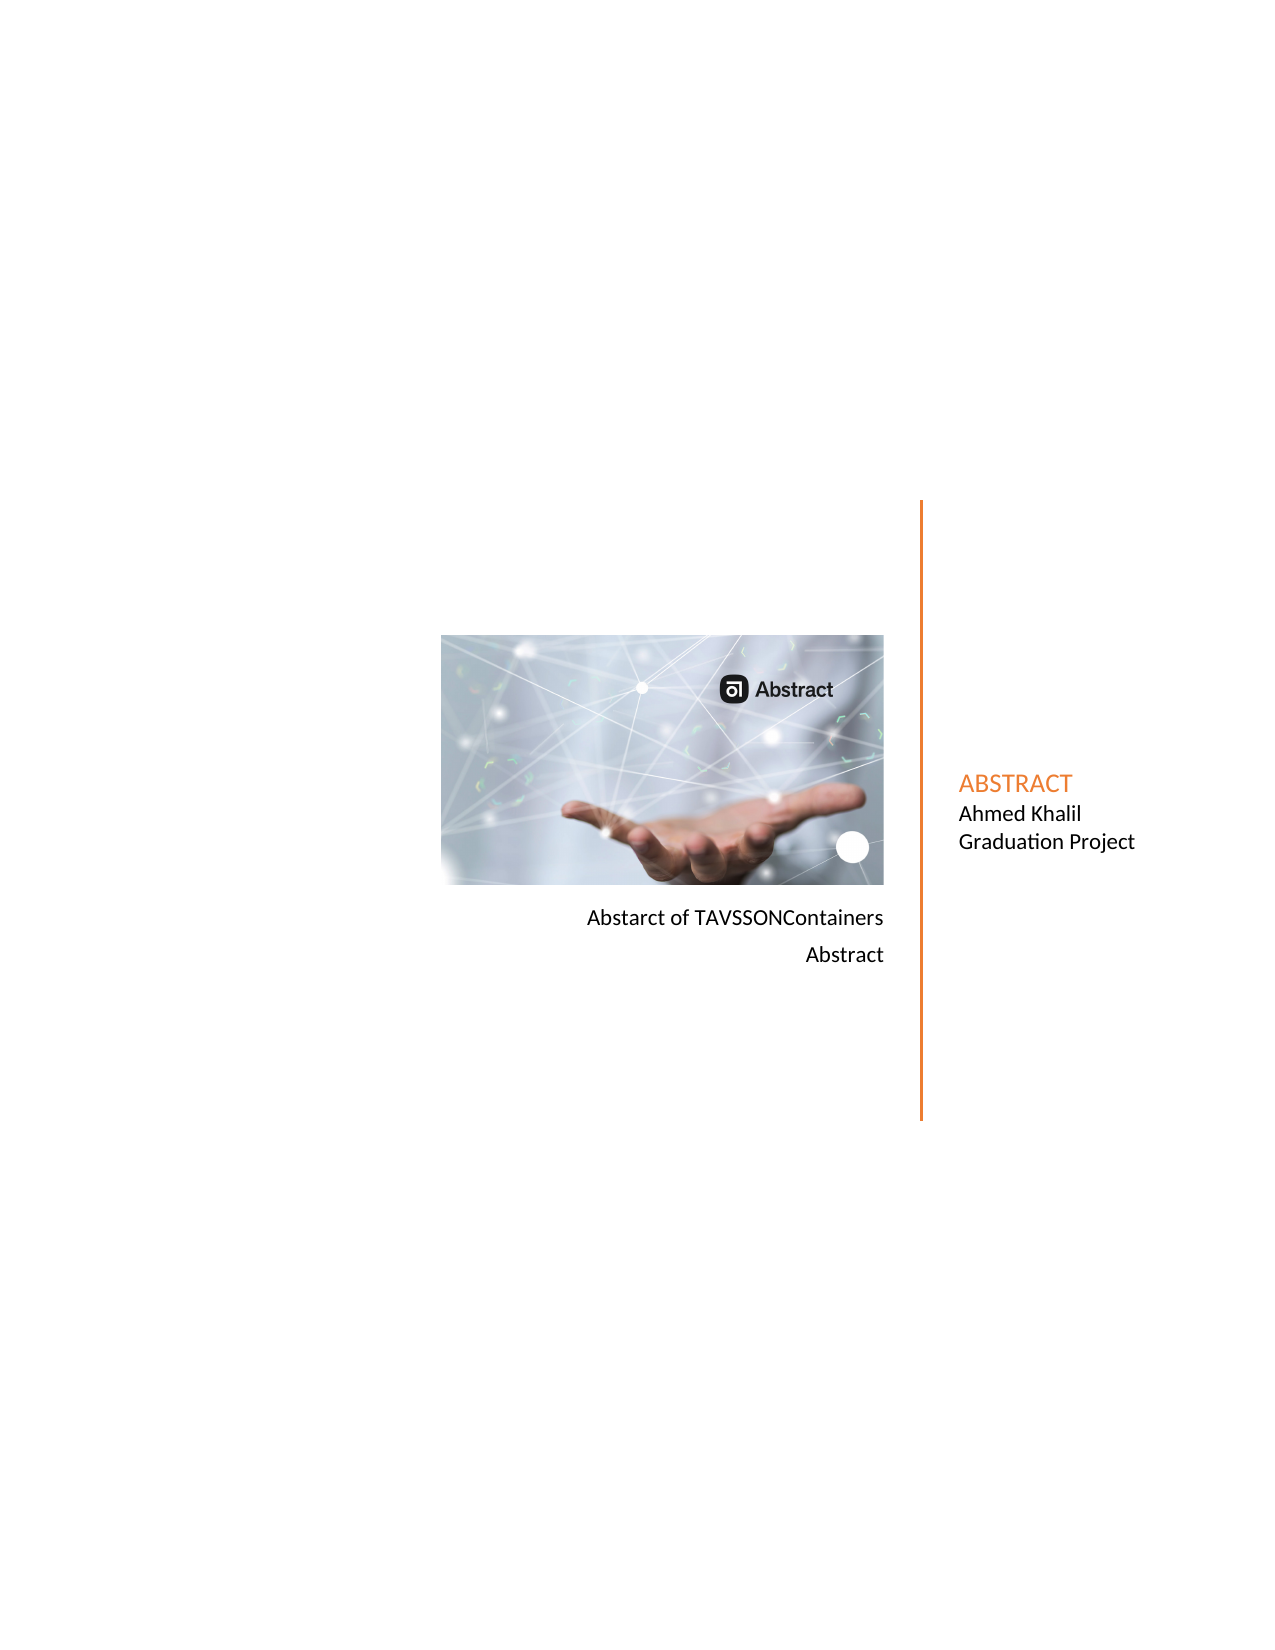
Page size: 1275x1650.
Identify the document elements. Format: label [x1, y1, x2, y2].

picture [441, 635, 884, 885]
